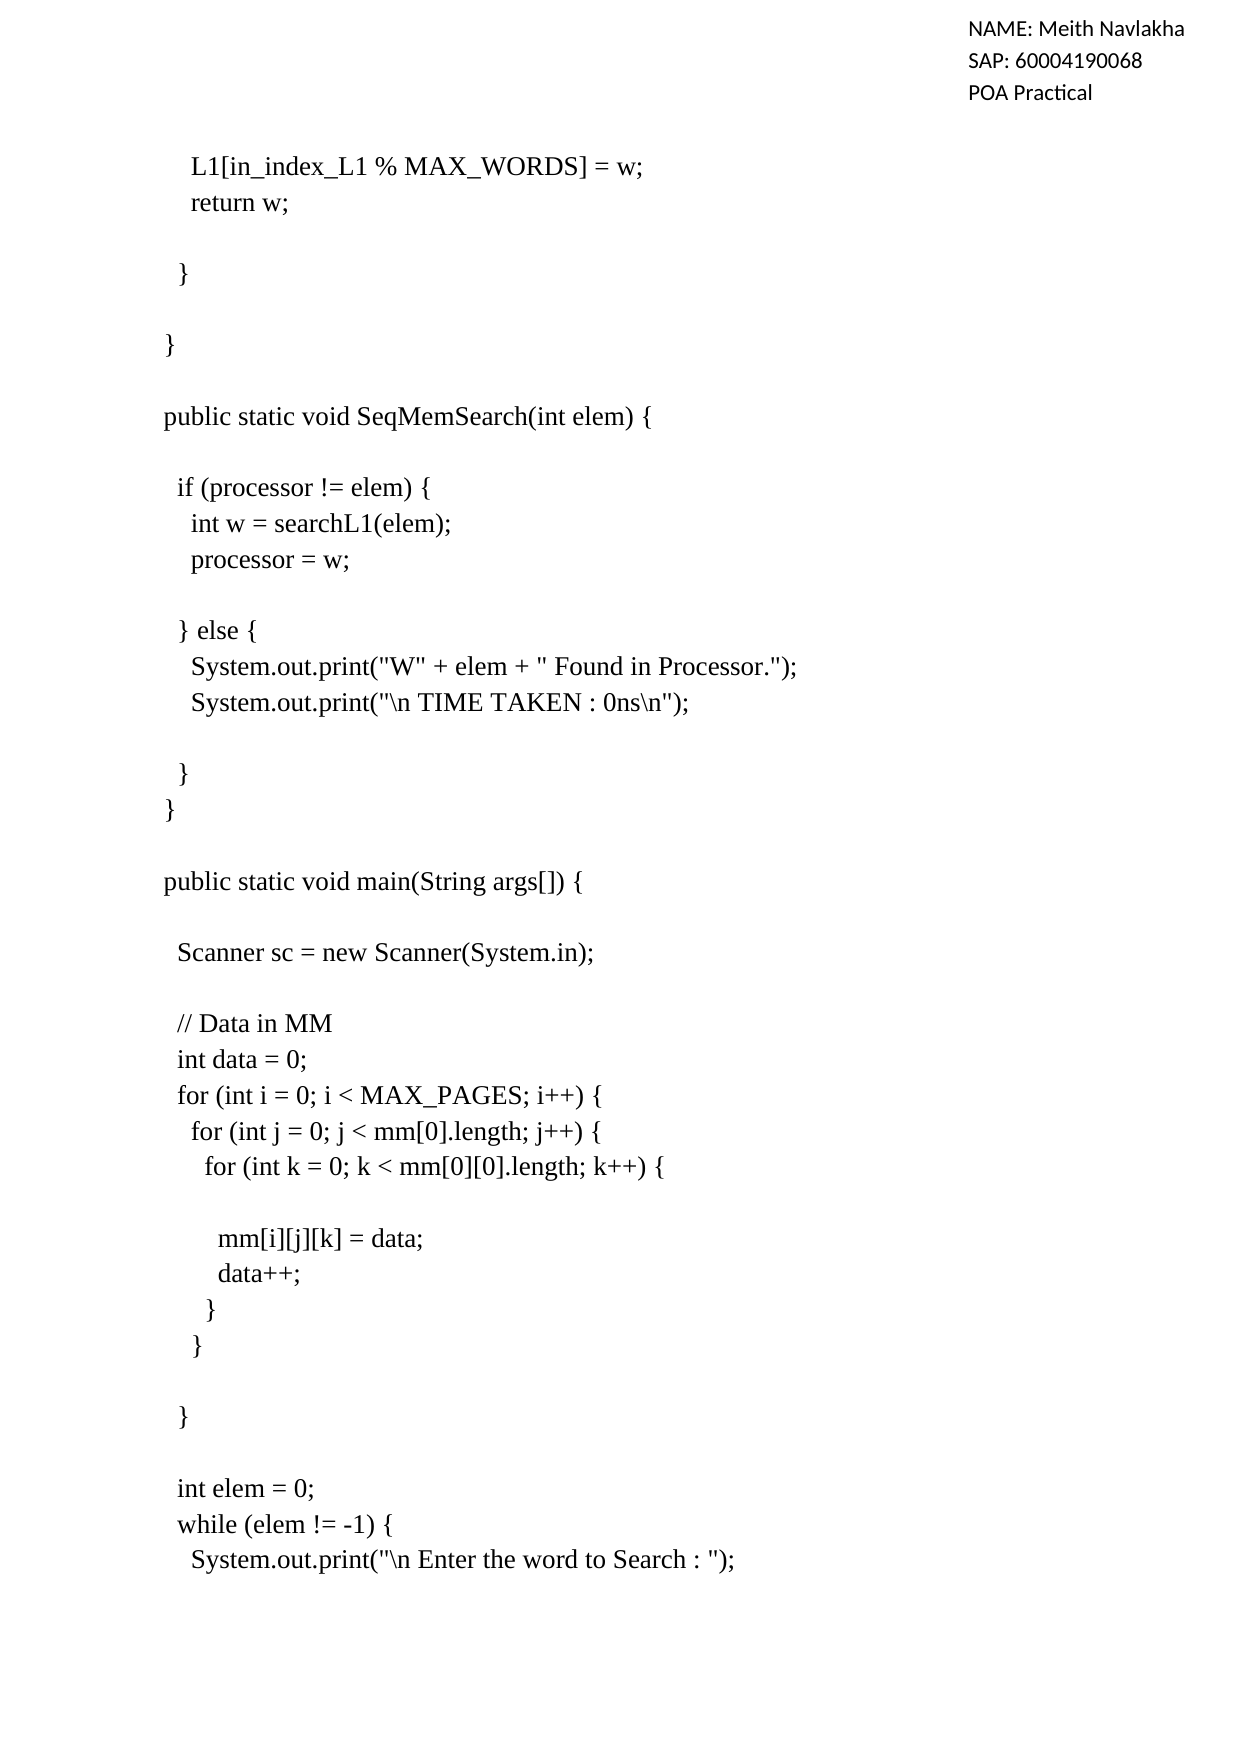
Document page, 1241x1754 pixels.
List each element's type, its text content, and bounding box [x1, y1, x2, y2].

text System.out.print("\n TIME TAKEN : 0ns\n"); [150, 686, 1090, 717]
text } else { [150, 614, 1090, 646]
text } [150, 1329, 1090, 1360]
text public static void SeqMemSearch(int elem) { [150, 400, 1090, 431]
text System.out.print("\n Enter the word to Search : "); [150, 1543, 1090, 1574]
text while (elem != -1) { [150, 1508, 1090, 1539]
text for (int i = 0; i < MAX_PAGES; i++) { [150, 1079, 1090, 1110]
text int w = searchL1(elem); [150, 507, 1090, 538]
text } [150, 757, 1090, 788]
text } [150, 1293, 1090, 1324]
text } [150, 329, 1090, 360]
text int data = 0; [150, 1043, 1090, 1074]
text data++; [150, 1258, 1090, 1289]
text L1[in_index_L1 % MAX_WORDS] = w; [150, 150, 1090, 181]
text public static void main(String args[]) { [150, 864, 1090, 896]
text } [150, 1401, 1090, 1432]
text mm[i][j][k] = data; [150, 1222, 1090, 1253]
text int elem = 0; [150, 1472, 1090, 1503]
text System.out.print("W" + elem + " Found in Processor."); [150, 650, 1090, 681]
text // Data in MM [150, 1007, 1090, 1039]
text processor = w; [150, 543, 1090, 574]
text Scanner sc = new Scanner(System.in); [150, 936, 1090, 967]
text } [150, 257, 1090, 288]
text return w; [150, 186, 1090, 217]
text for (int j = 0; j < mm[0].length; j++) { [150, 1115, 1090, 1146]
text } [150, 793, 1090, 824]
text if (processor != elem) { [150, 472, 1090, 503]
text for (int k = 0; k < mm[0][0].length; k++) { [150, 1150, 1090, 1182]
